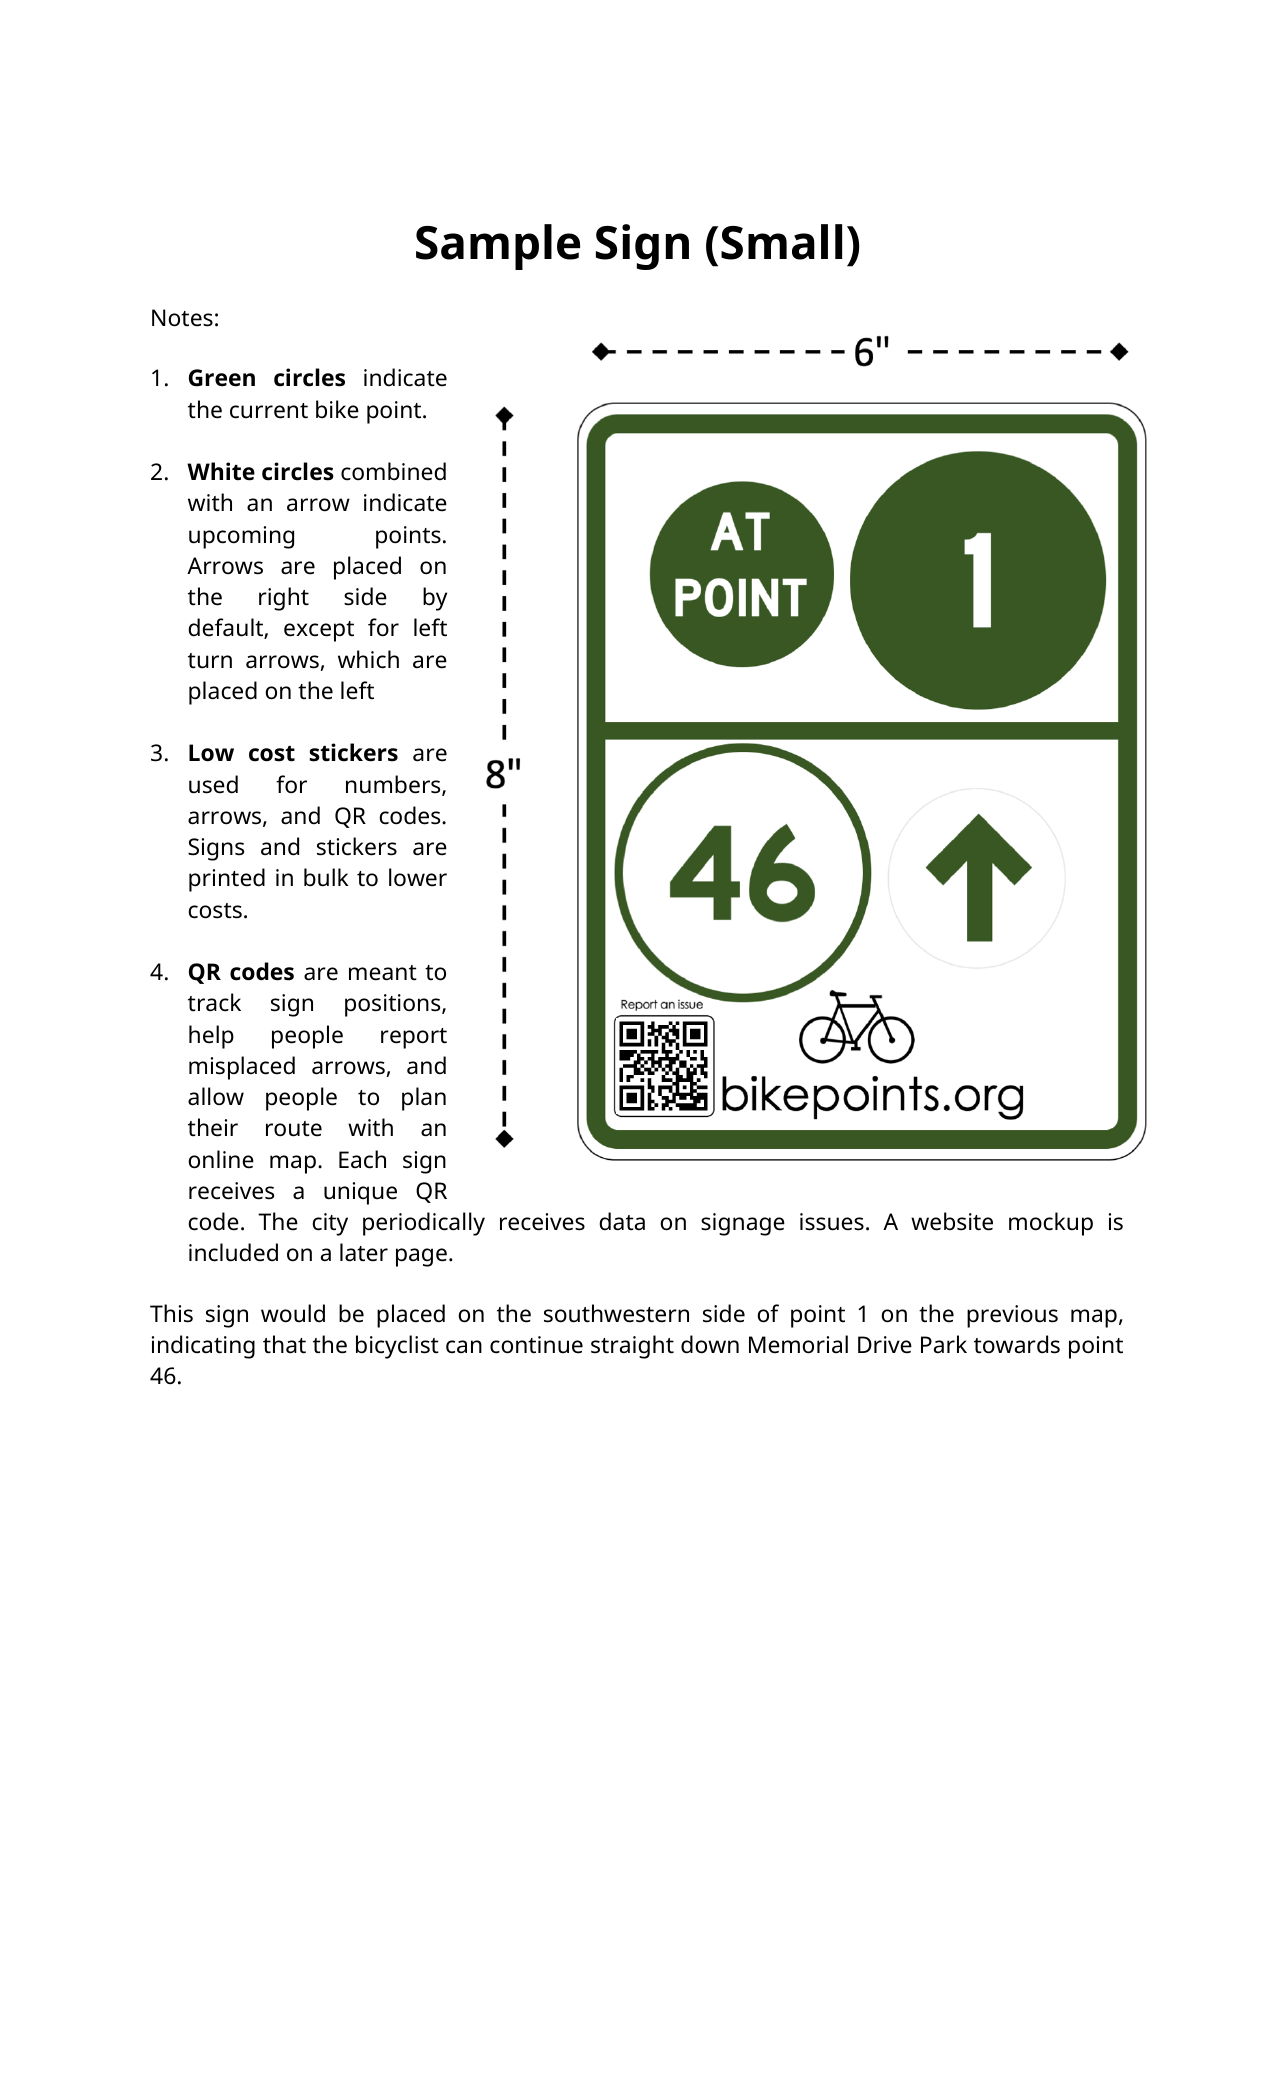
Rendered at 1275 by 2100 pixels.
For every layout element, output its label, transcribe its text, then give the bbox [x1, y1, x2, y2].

list Green circles indicate the current bike point. [150, 362, 466, 425]
picture [466, 305, 1169, 1180]
list White circles combined with an arrow indicate upcoming points. Arrows are placed on the right side by default, except for left turn arrows, which are placed on the left [150, 456, 466, 706]
text Notes: [150, 302, 1125, 333]
subtitle Sample Sign (Small) [150, 210, 1125, 273]
list Low cost stickers are used for numbers, arrows, and QR codes. Signs and stickers are printed in bulk to lower costs. [150, 737, 466, 925]
text This sign would be placed on the southwestern side of point 1 on the previous map, indicating that the bicyclist can continue straight down Memorial Drive Park towards point 46. [150, 1298, 1125, 1392]
list QR codes are meant to track sign positions, help people report misplaced arrows, and allow people to plan their route with an online map. Each sign receives a unique QR code. The city periodically receives data on signage issues. A website mockup is included on a later page. [150, 956, 1125, 1269]
